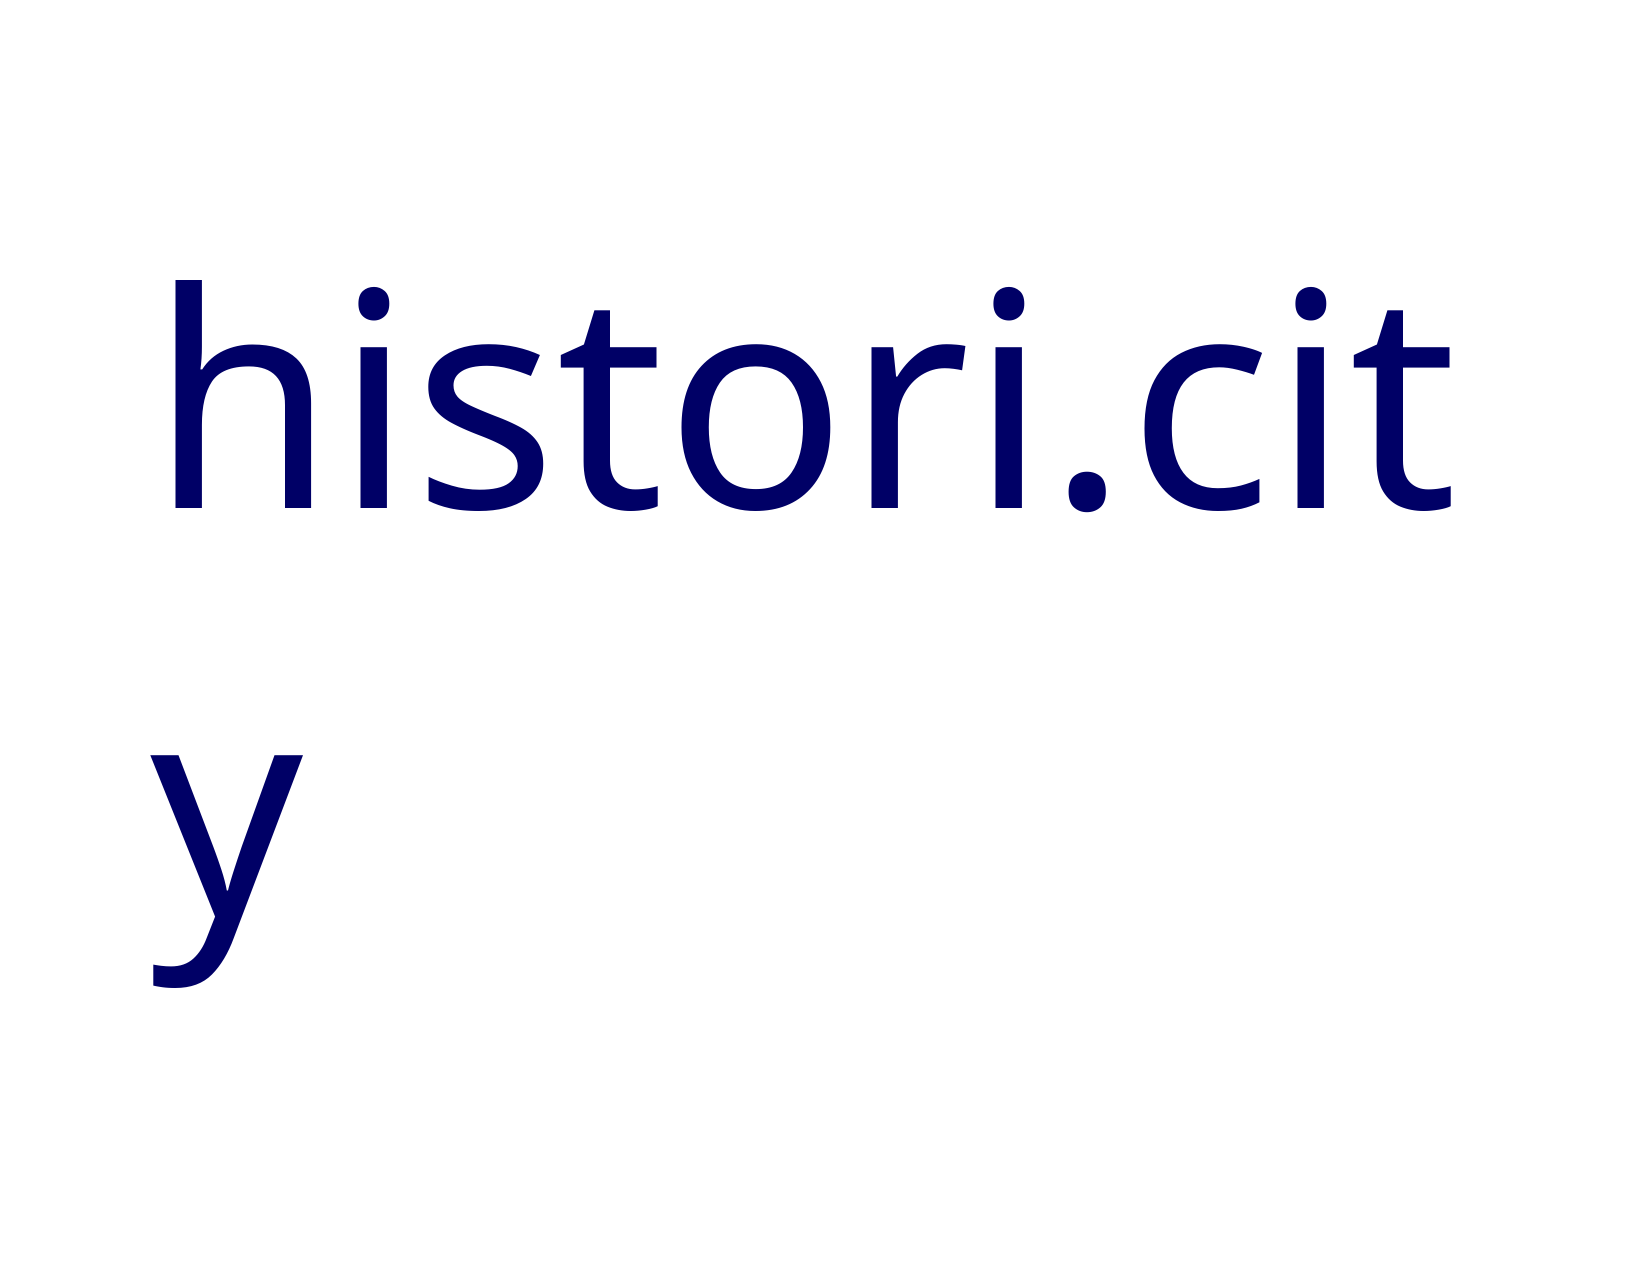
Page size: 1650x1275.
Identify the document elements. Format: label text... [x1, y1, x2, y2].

text histori.city [150, 187, 1500, 1005]
